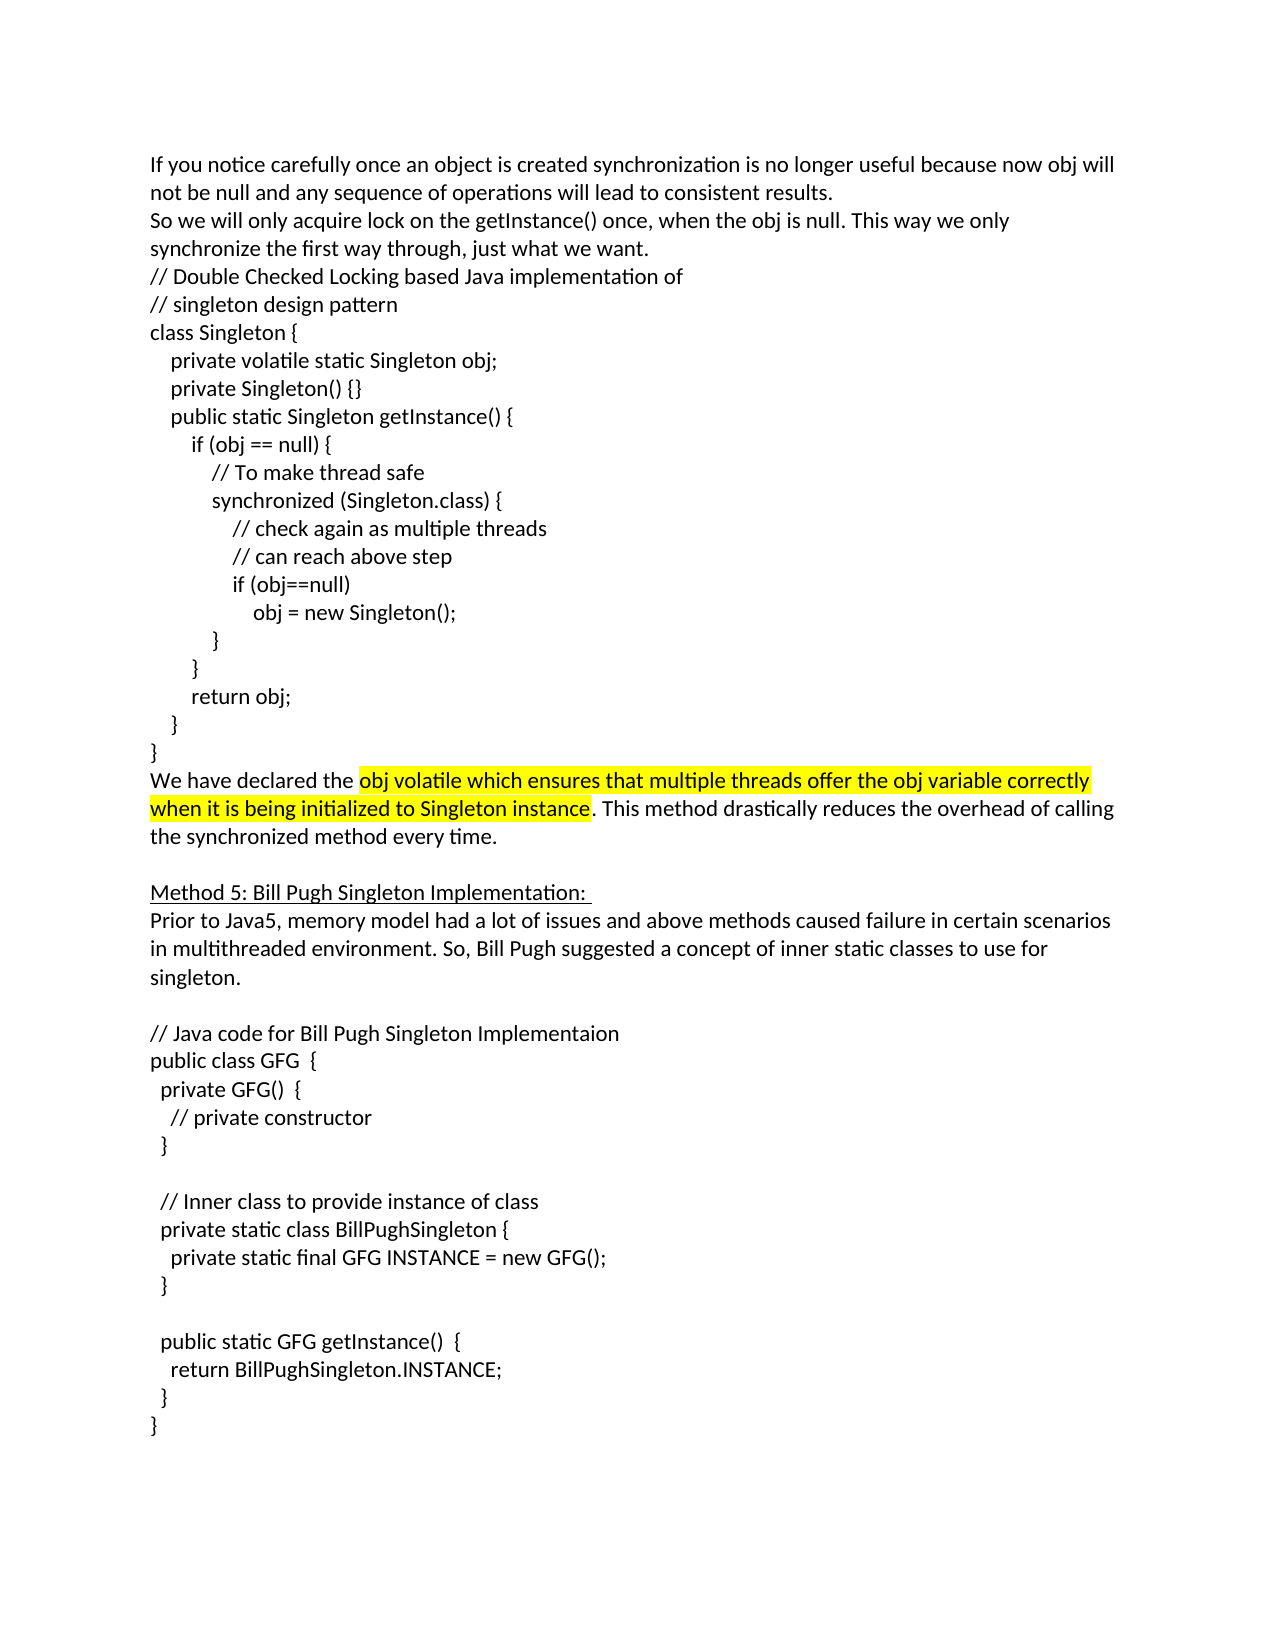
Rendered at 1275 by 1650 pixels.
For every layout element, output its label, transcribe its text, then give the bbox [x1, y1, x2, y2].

text public class GFG { [150, 1047, 1125, 1075]
text Prior to Java5, memory model had a lot of issues and above methods caused failure in certain scenarios in multithreaded environment. So, Bill Pugh suggested a concept of inner static classes to use for singleton. [150, 907, 1125, 991]
text public static Singleton getInstance() { [150, 402, 1125, 430]
text if (obj==null) [150, 570, 1125, 598]
text } [150, 1271, 1125, 1299]
text // can reach above step [150, 542, 1125, 570]
text // To make thread safe [150, 458, 1125, 486]
text private Singleton() {} [150, 374, 1125, 402]
text We have declared the obj volatile which ensures that multiple threads offer the obj variable correctly when it is being initialized to Singleton instance. This method drastically reduces the overhead of calling the synchronized method every time. [150, 766, 1125, 851]
text } [150, 1411, 1125, 1439]
text private GFG() { [150, 1075, 1125, 1103]
text if (obj == null) { [150, 430, 1125, 458]
text obj = new Singleton(); [150, 598, 1125, 626]
text class Singleton { [150, 318, 1125, 346]
text return obj; [150, 682, 1125, 710]
text private volatile static Singleton obj; [150, 346, 1125, 374]
text // Java code for Bill Pugh Singleton Implementaion [150, 1019, 1125, 1047]
text } [150, 738, 1125, 766]
text } [150, 1383, 1125, 1411]
text } [150, 626, 1125, 654]
text Method 5: Bill Pugh Singleton Implementation: [150, 878, 1125, 907]
text public static GFG getInstance() { [150, 1327, 1125, 1355]
text private static class BillPughSingleton { [150, 1215, 1125, 1243]
text // Double Checked Locking based Java implementation of [150, 262, 1125, 290]
text } [150, 710, 1125, 738]
text // singleton design pattern [150, 290, 1125, 318]
text return BillPughSingleton.INSTANCE; [150, 1355, 1125, 1383]
text So we will only acquire lock on the getInstance() once, when the obj is null. This way we only synchronize the first way through, just what we want. [150, 206, 1125, 262]
text } [150, 1131, 1125, 1159]
text // check again as multiple threads [150, 514, 1125, 542]
text // private constructor [150, 1103, 1125, 1131]
text } [150, 654, 1125, 682]
text private static final GFG INSTANCE = new GFG(); [150, 1243, 1125, 1271]
text // Inner class to provide instance of class [150, 1187, 1125, 1215]
text synchronized (Singleton.class) { [150, 486, 1125, 514]
text If you notice carefully once an object is created synchronization is no longer useful because now obj will not be null and any sequence of operations will lead to consistent results. [150, 150, 1125, 206]
